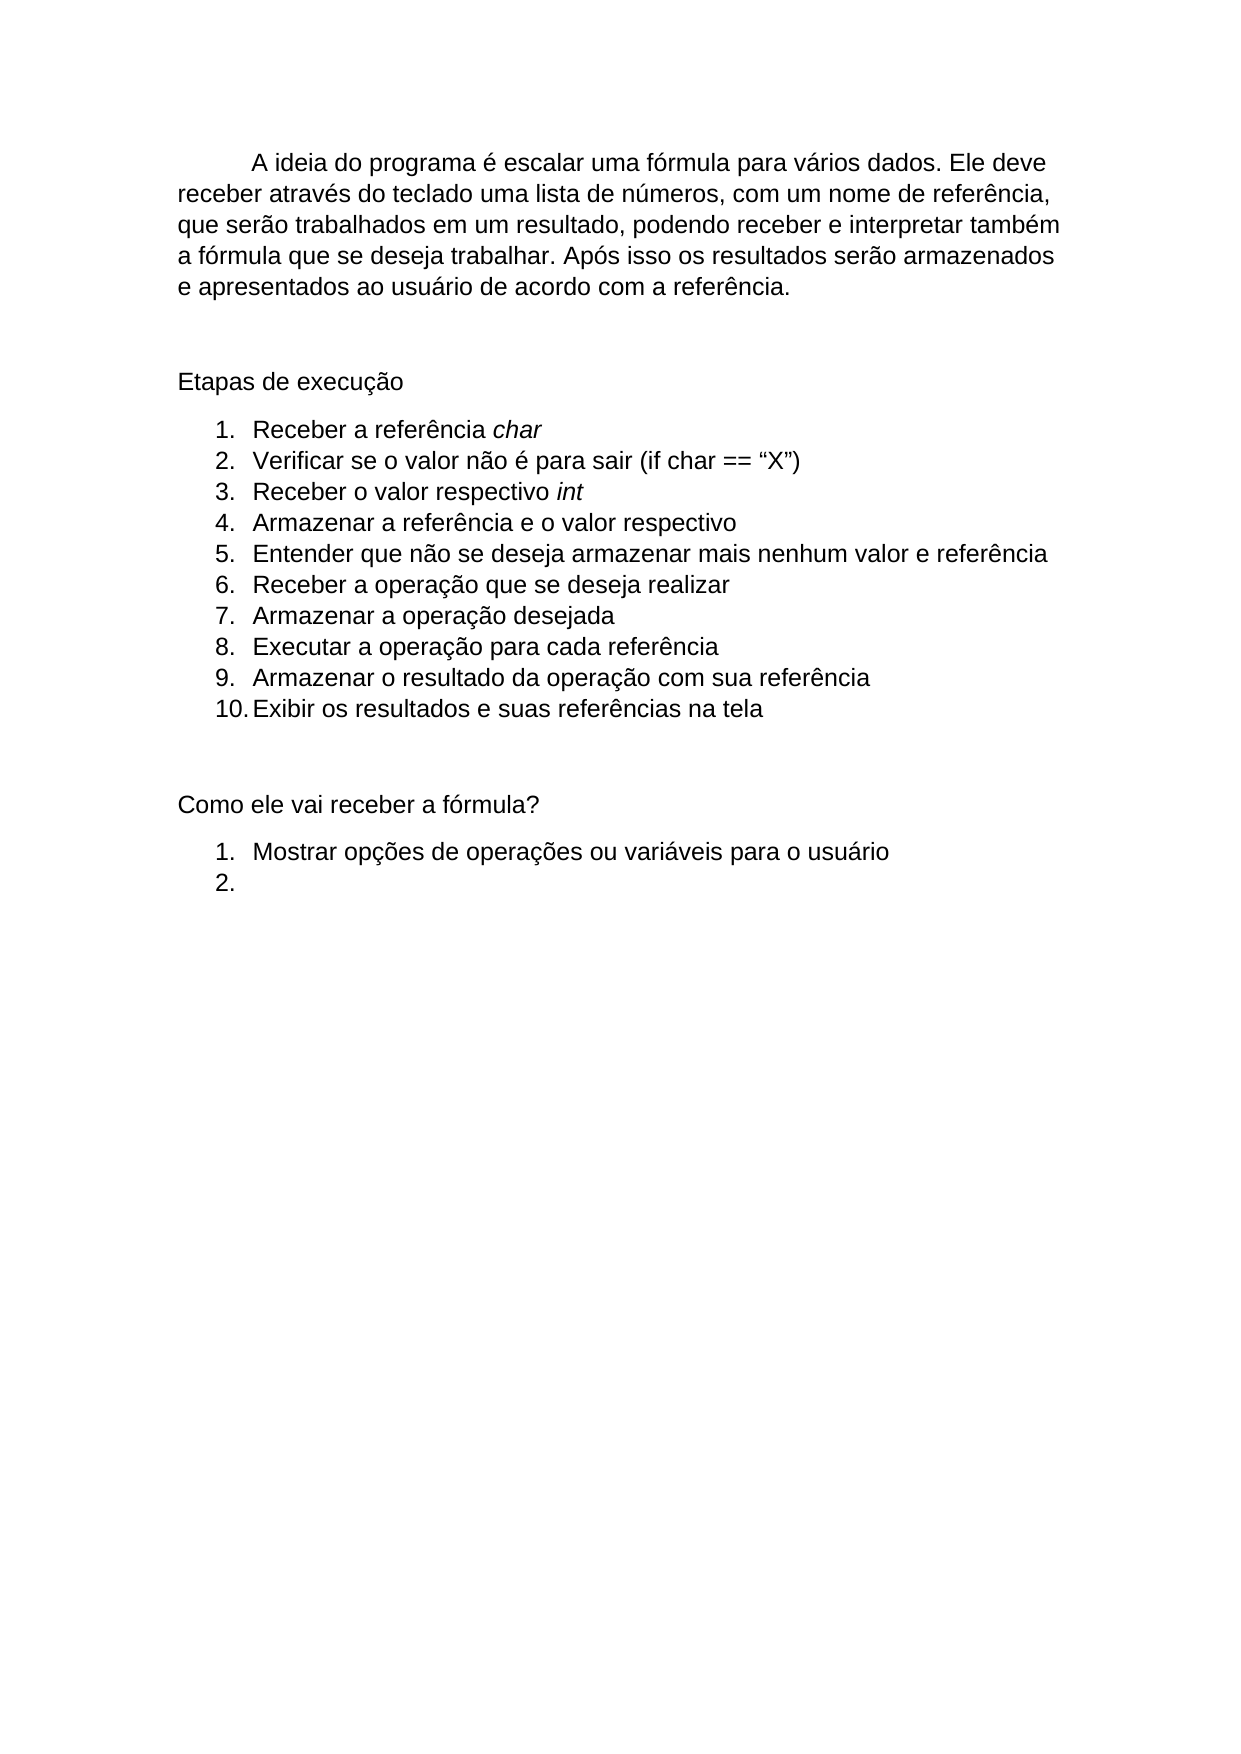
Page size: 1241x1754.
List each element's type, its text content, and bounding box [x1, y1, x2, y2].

list Entender que não se deseja armazenar mais nenhum valor e referência [215, 539, 1063, 568]
list Receber a operação que se deseja realizar [215, 570, 1063, 599]
list Armazenar a referência e o valor respectivo [215, 508, 1063, 537]
list Receber a referência char [215, 415, 1063, 444]
text A ideia do programa é escalar uma fórmula para vários dados. Ele deve receber através do teclado uma lista de números, com um nome de referência, que serão trabalhados em um resultado, podendo receber e interpretar também a fórmula que se deseja trabalhar. Após isso os resultados serão armazenados e apresentados ao usuário de acordo com a referência. [177, 148, 1063, 301]
list Verificar se o valor não é para sair (if char == “X”) [215, 446, 1063, 475]
text Etapas de execução [177, 367, 1063, 396]
list Armazenar o resultado da operação com sua referência [215, 663, 1063, 692]
list Executar a operação para cada referência [215, 632, 1063, 661]
list Mostrar opções de operações ou variáveis para o usuário [215, 837, 1063, 866]
list Exibir os resultados e suas referências na tela [215, 694, 1063, 723]
text Como ele vai receber a fórmula? [177, 790, 1063, 818]
list Armazenar a operação desejada [215, 601, 1063, 630]
list Receber o valor respectivo int [215, 477, 1063, 506]
